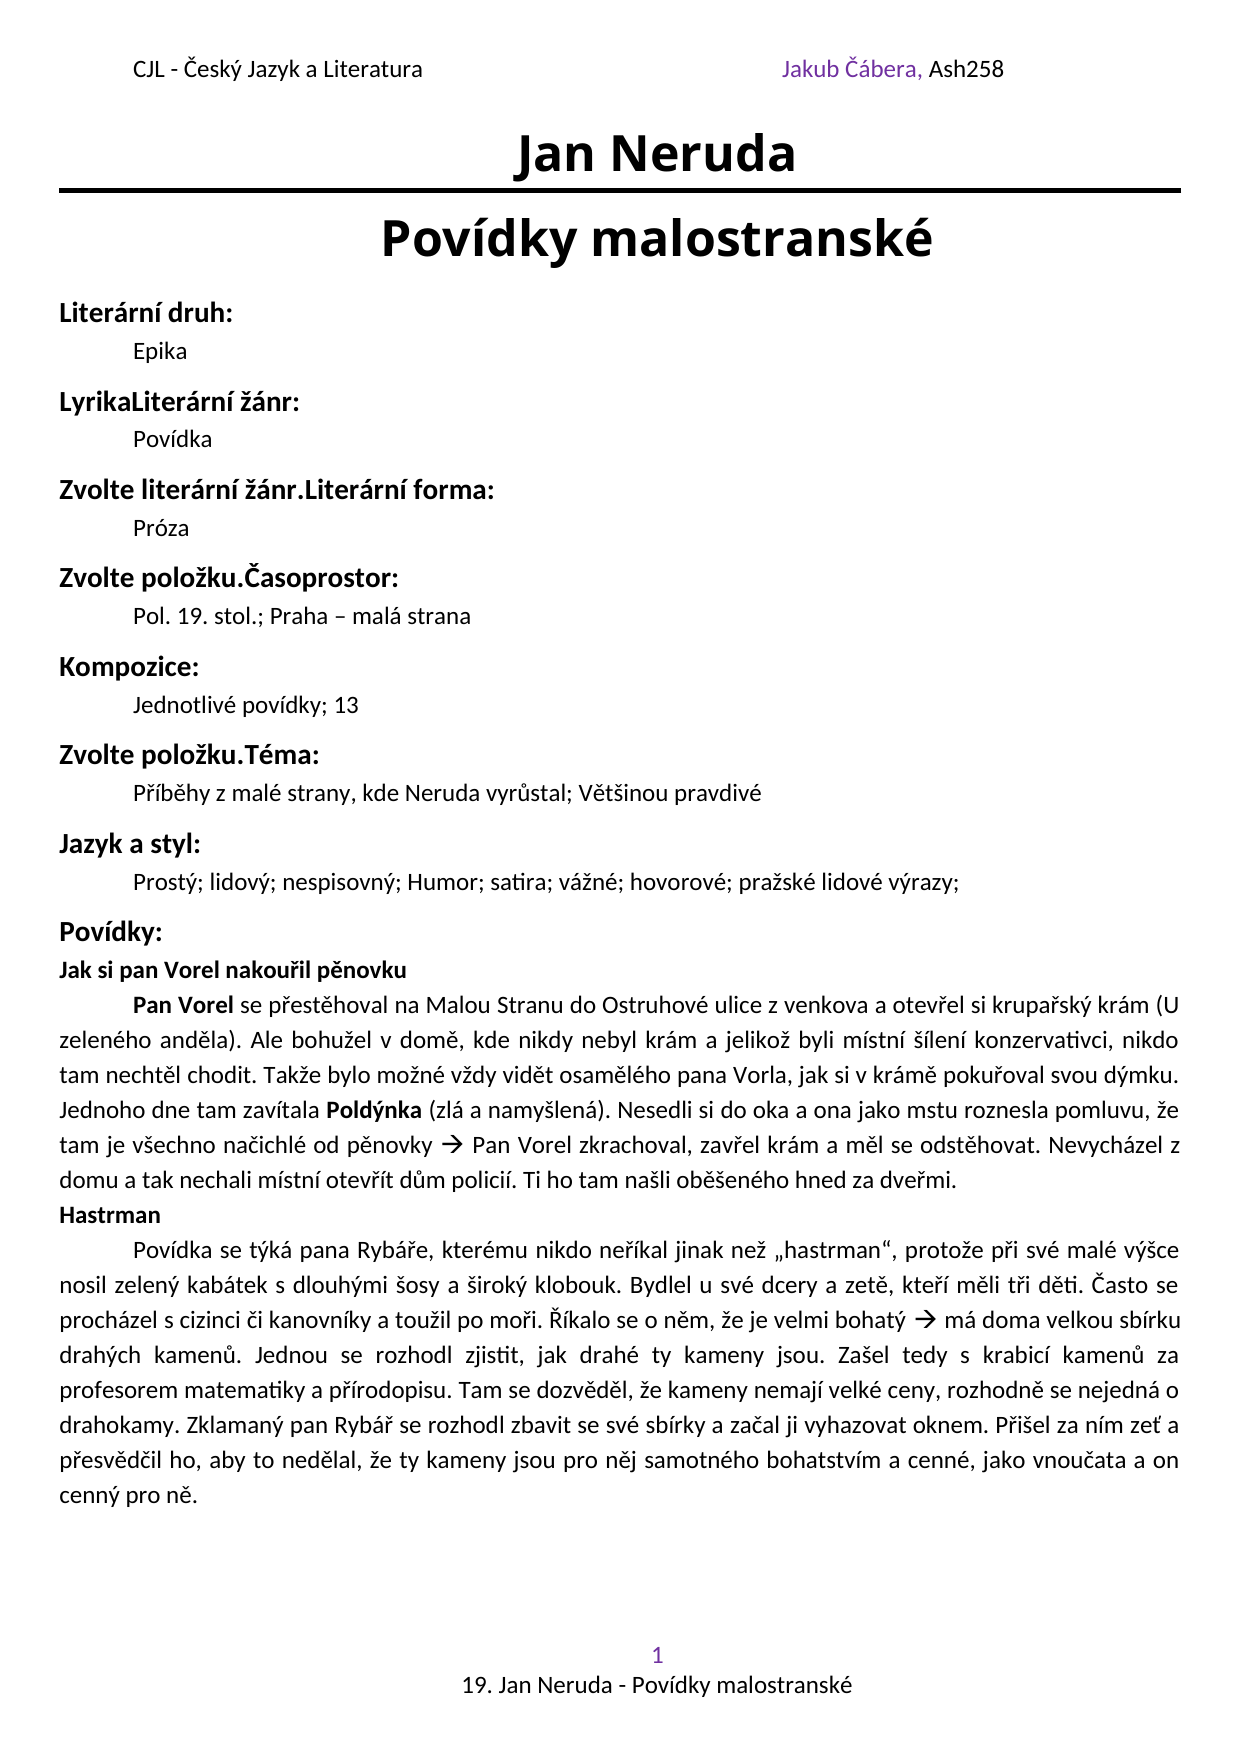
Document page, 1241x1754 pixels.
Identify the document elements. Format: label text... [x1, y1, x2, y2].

text Pol. 19. stol.; Praha – malá strana [59, 600, 1181, 631]
subtitle Literární forma: [59, 471, 1181, 507]
subtitle Jazyk a styl: [59, 825, 1181, 860]
subtitle Povídky: [59, 913, 1181, 949]
subtitle Jak si pan Vorel nakouřil pěnovku [59, 954, 1181, 985]
subtitle Literární druh: [59, 294, 1181, 330]
text Povídka se týká pana Rybáře, kterému nikdo neříkal jinak než „hastrman“, protože při své malé výšce nosil zelený kabátek s dlouhými šosy a široký klobouk. Bydlel u své dcery a zetě, kteří měli tři děti. Často se procházel s cizinci či kanovníky a toužil po moři. Říkalo se o něm, že je velmi bohatý má doma velkou sbírku drahých kamenů. Jednou se rozhodl zjistit, jak drahé ty kameny jsou. Zašel tedy s krabicí kamenů za profesorem matematiky a přírodopisu. Tam se dozvěděl, že kameny nemají velké ceny, rozhodně se nejedná o drahokamy. Zklamaný pan Rybář se rozhodl zbavit se své sbírky a začal ji vyhazovat oknem. Přišel za ním zeť a přesvědčil ho, aby to nedělal, že ty kameny jsou pro něj samotného bohatstvím a cenné, jako vnoučata a on cenný pro ně. [59, 1234, 1181, 1510]
subtitle Téma: [59, 736, 1181, 772]
subtitle Časoprostor: [59, 559, 1181, 595]
text Prostý; lidový; nespisovný; Humor; satira; vážné; hovorové; pražské lidové výrazy; [59, 866, 1181, 896]
text Příběhy z malé strany, kde Neruda vyrůstal; Většinou pravdivé [59, 777, 1181, 808]
subtitle Literární žánr: [59, 383, 1181, 418]
subtitle Kompozice: [59, 648, 1181, 683]
subtitle Hastrman [59, 1199, 1181, 1230]
text Pan Vorel se přestěhoval na Malou Stranu do Ostruhové ulice z venkova a otevřel si krupařský krám (U zeleného anděla). Ale bohužel v domě, kde nikdy nebyl krám a jelikož byli místní šílení konzervativci, nikdo tam nechtěl chodit. Takže bylo možné vždy vidět osamělého pana Vorla, jak si v krámě pokuřoval svou dýmku. Jednoho dne tam zavítala Poldýnka (zlá a namyšlená). Nesedli si do oka a ona jako mstu roznesla pomluvu, že tam je všechno načichlé od pěnovky Pan Vorel zkrachoval, zavřel krám a měl se odstěhovat. Nevycházel z domu a tak nechali místní otevřít dům policií. Ti ho tam našli oběšeného hned za dveřmi. [59, 989, 1181, 1195]
